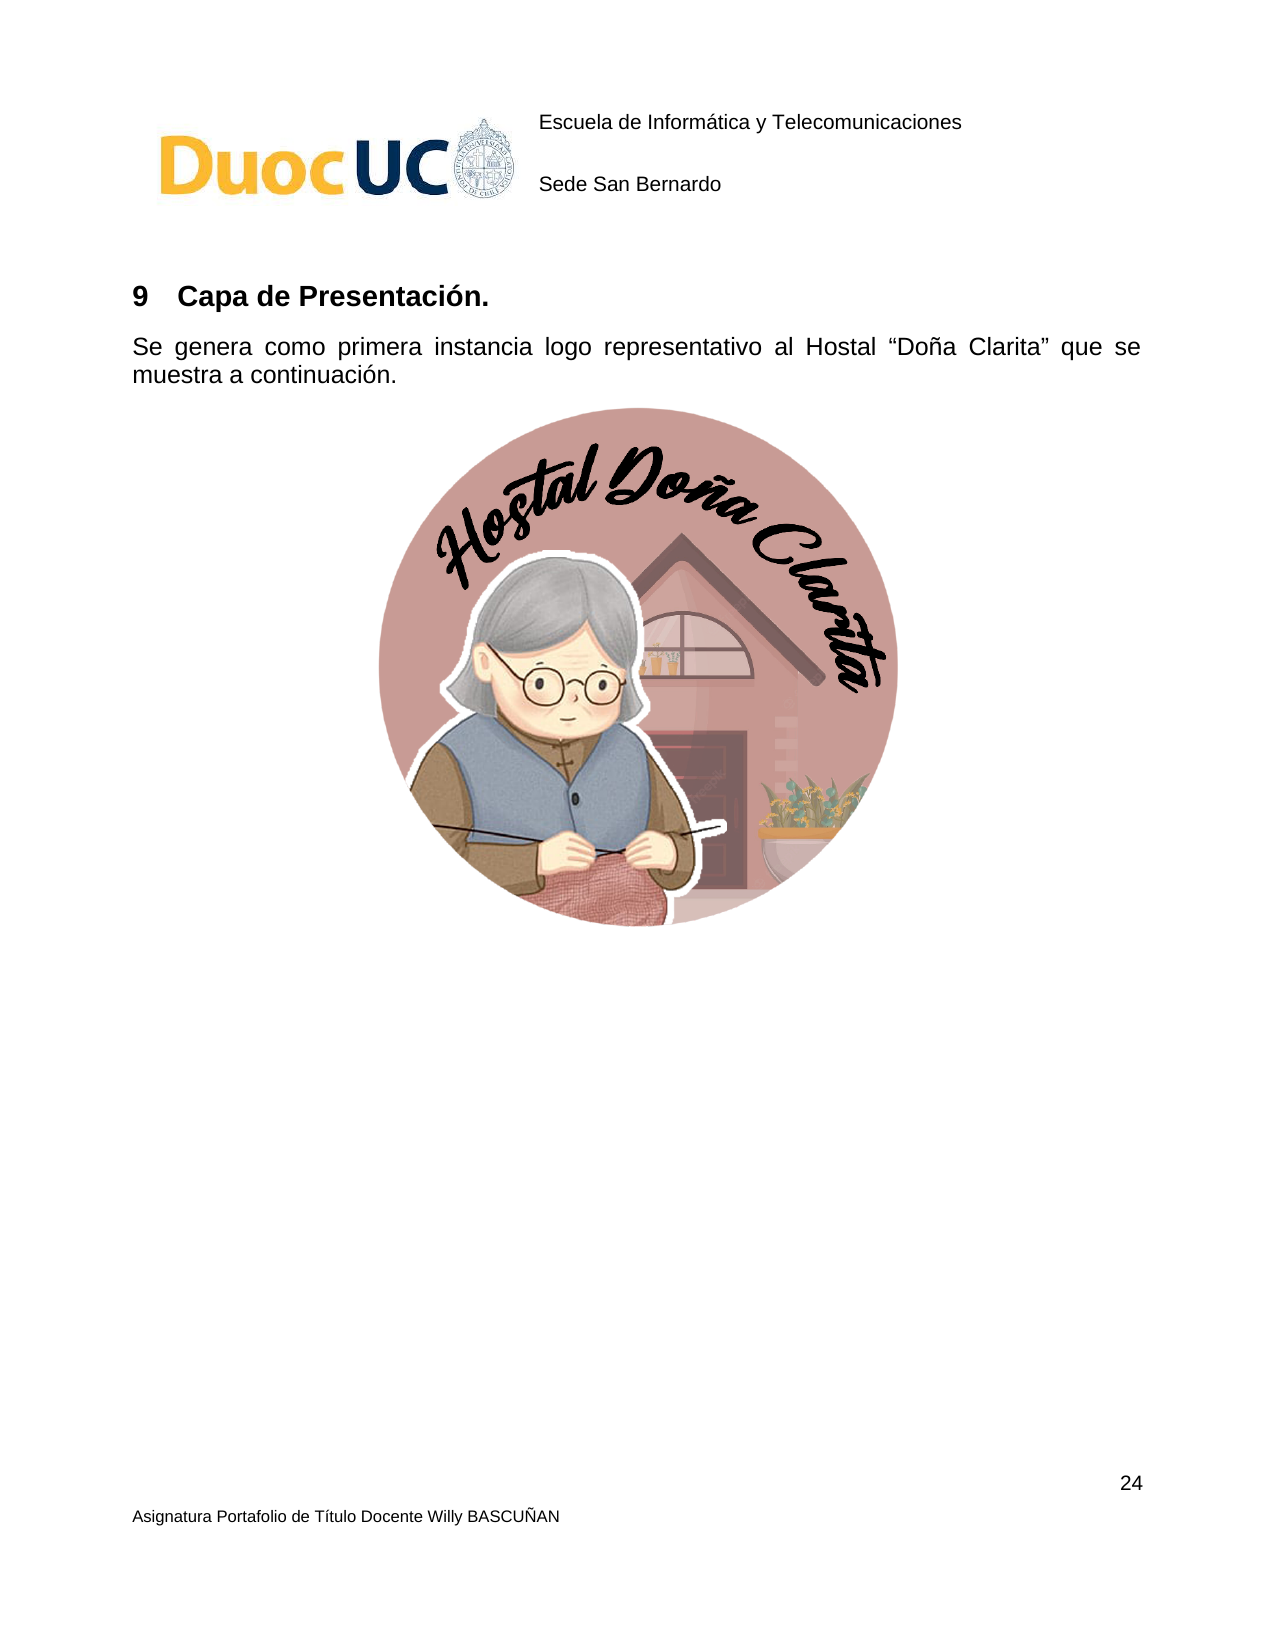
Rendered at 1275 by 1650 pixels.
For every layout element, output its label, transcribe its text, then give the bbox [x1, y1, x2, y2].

subtitle Capa de Presentación. [132, 279, 1143, 313]
picture [143, 110, 528, 206]
picture [371, 401, 904, 933]
text Se genera como primera instancia logo representativo al Hostal “Doña Clarita” que se muestra a continuación. [132, 332, 1143, 389]
